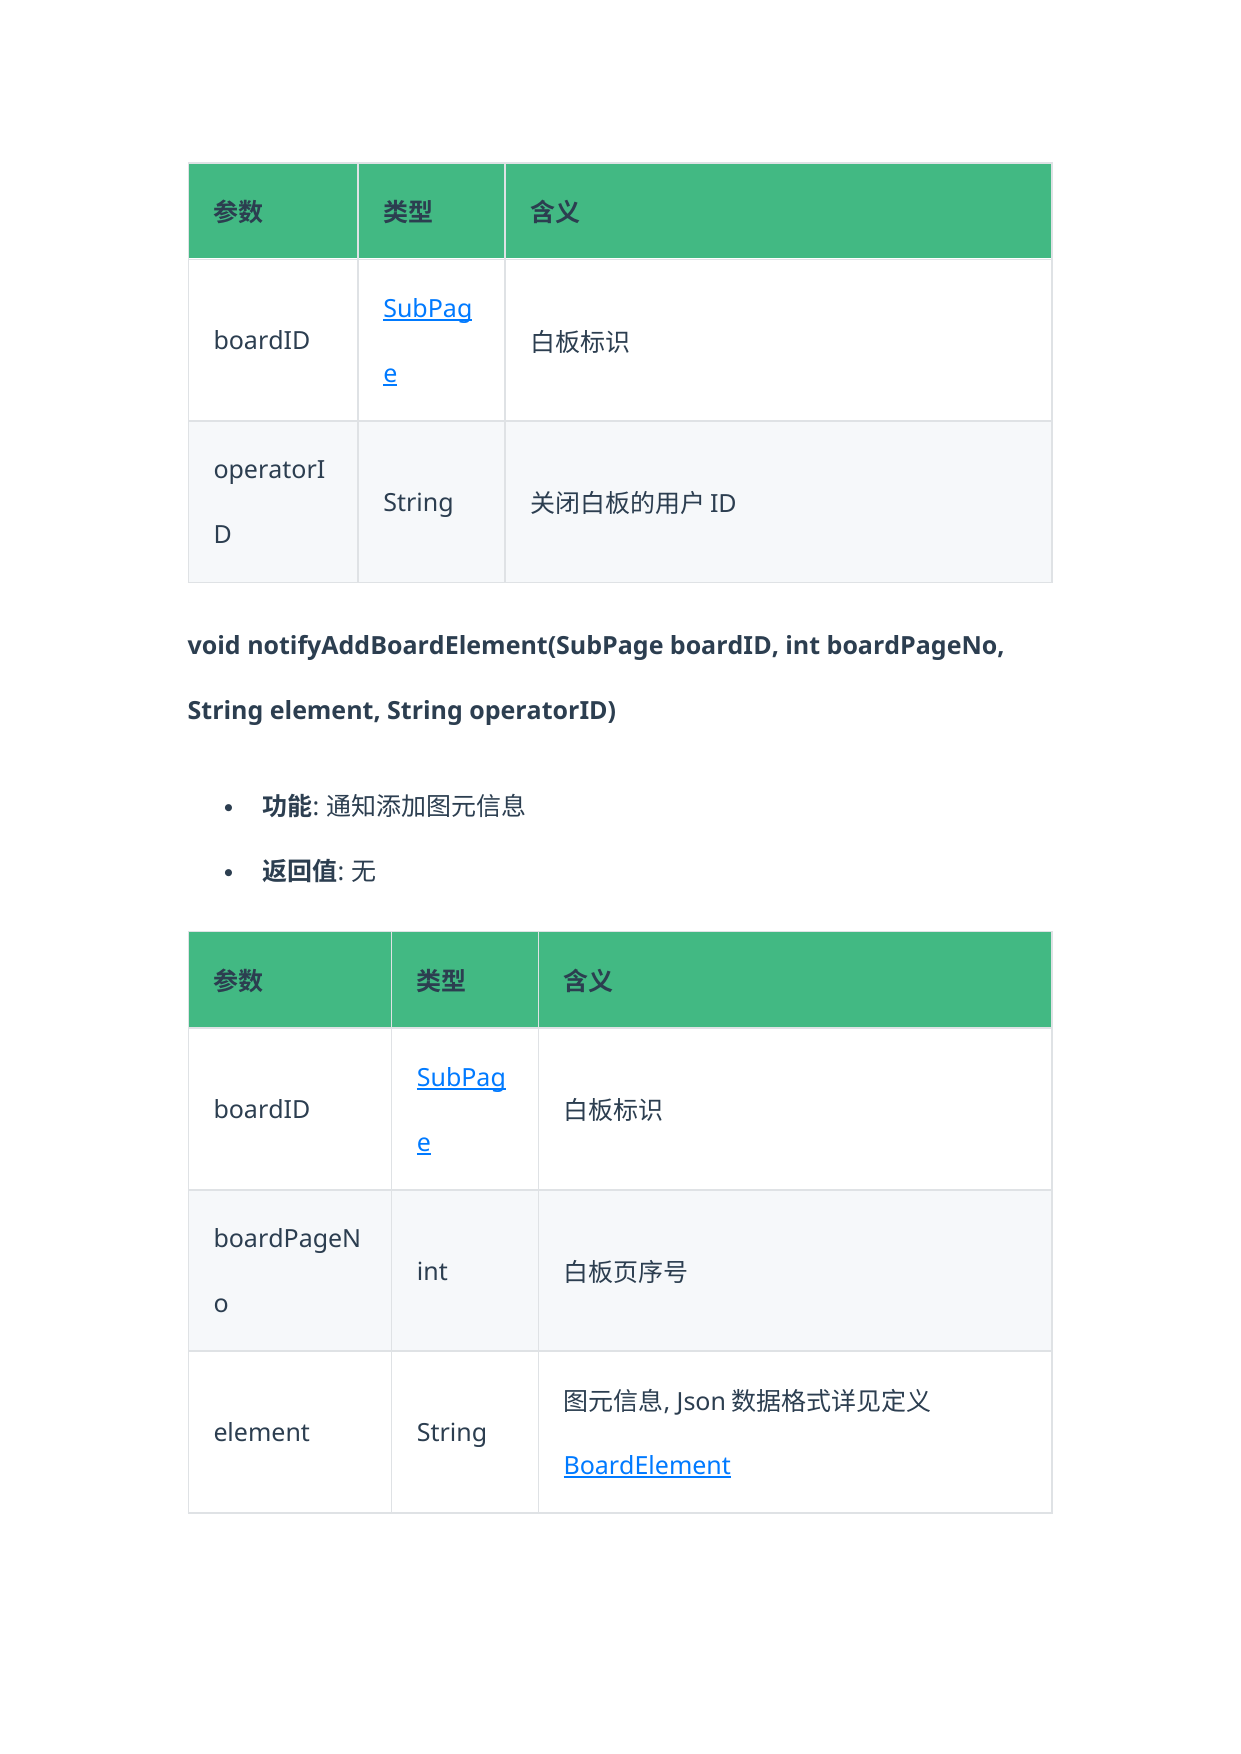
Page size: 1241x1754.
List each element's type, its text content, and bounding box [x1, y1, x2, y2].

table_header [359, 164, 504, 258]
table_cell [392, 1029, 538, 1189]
list 返回值: 无 [225, 837, 1053, 902]
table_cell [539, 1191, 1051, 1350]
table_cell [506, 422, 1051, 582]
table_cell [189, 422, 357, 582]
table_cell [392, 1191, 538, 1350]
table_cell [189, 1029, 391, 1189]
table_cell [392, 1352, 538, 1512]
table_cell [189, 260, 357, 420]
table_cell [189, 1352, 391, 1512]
list 功能: 通知添加图元信息 [225, 772, 1053, 837]
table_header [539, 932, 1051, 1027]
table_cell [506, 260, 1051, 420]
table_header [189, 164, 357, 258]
text void notifyAddBoardElement(SubPage boardID, int boardPageNo, String element, String operatorID) [187, 612, 1053, 742]
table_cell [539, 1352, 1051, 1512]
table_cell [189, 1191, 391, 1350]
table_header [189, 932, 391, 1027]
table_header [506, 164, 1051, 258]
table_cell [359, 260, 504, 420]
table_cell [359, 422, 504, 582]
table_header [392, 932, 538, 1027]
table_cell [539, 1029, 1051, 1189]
